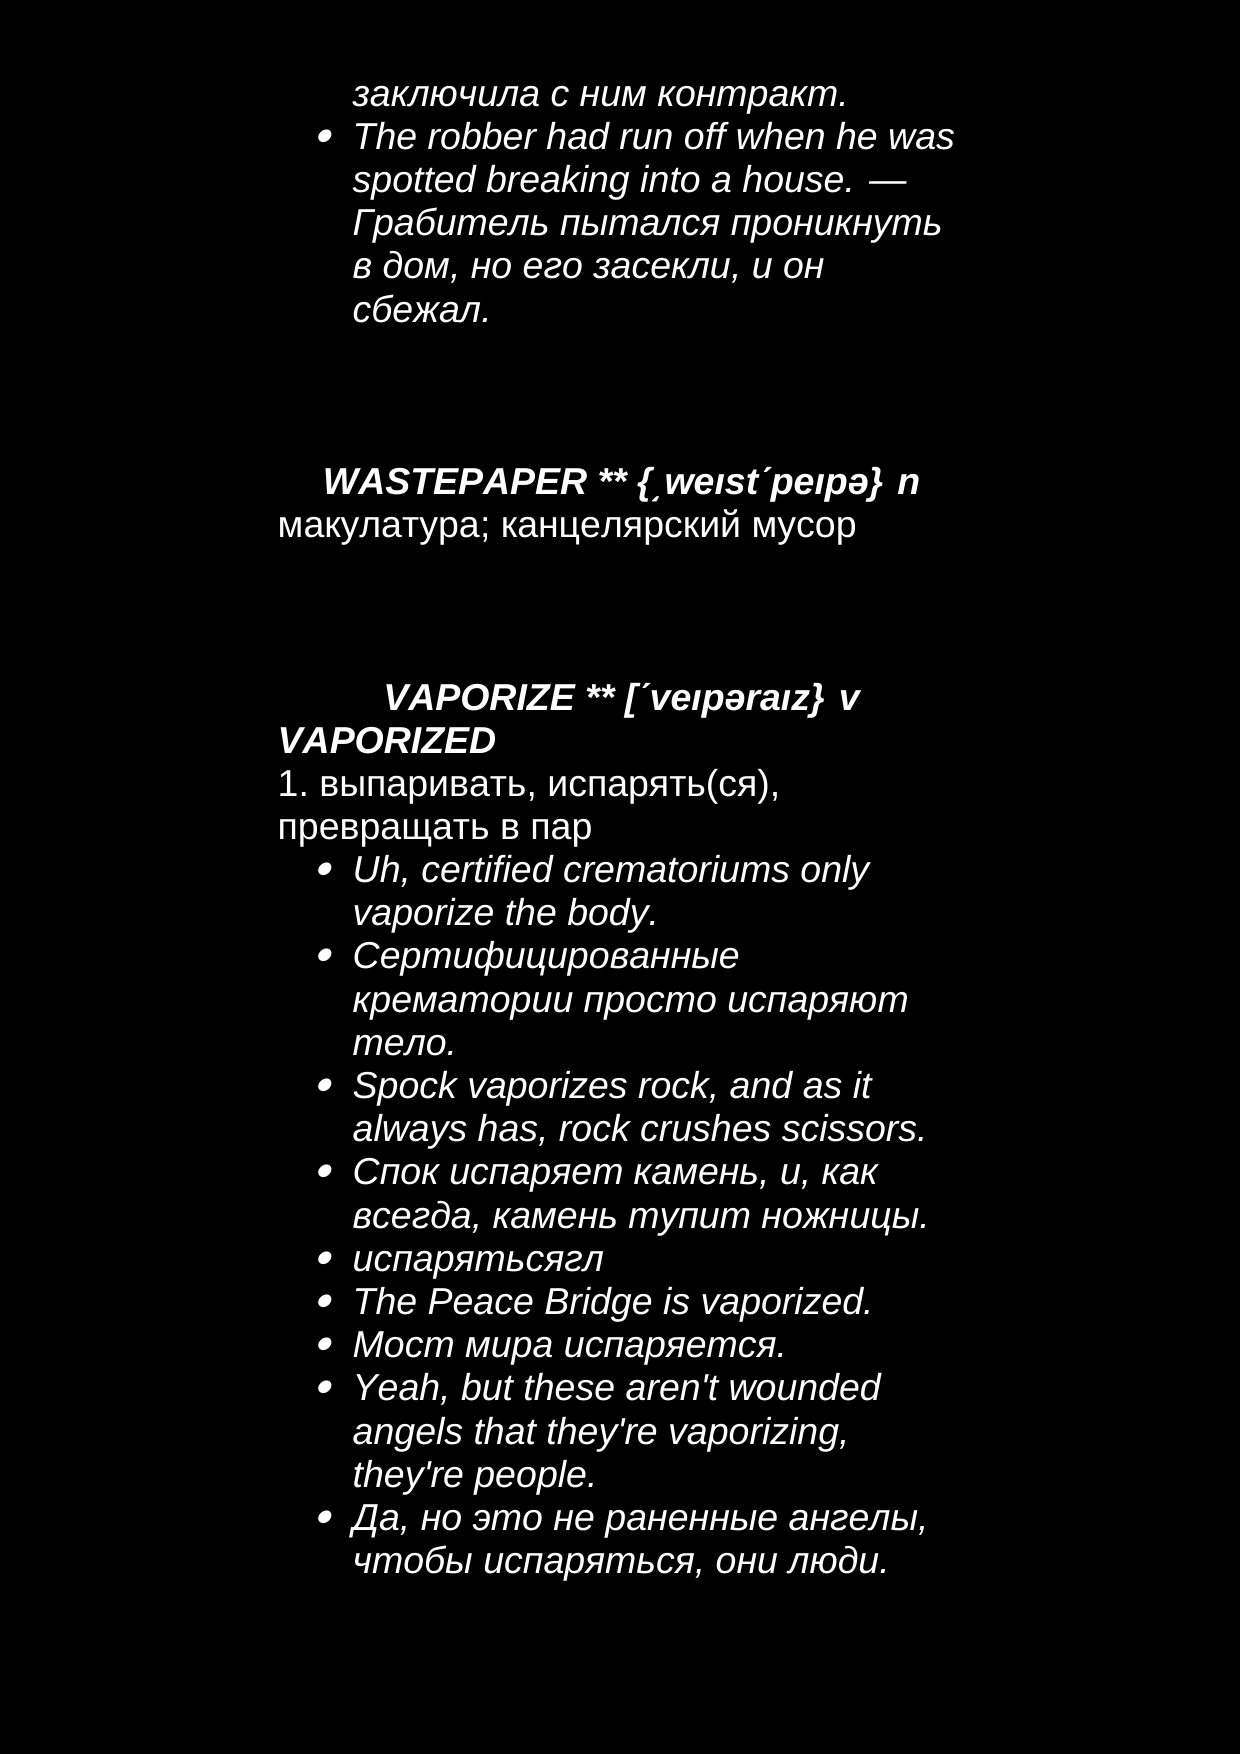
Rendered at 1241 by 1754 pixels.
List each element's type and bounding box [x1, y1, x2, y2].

table_header [270, 62, 976, 1677]
